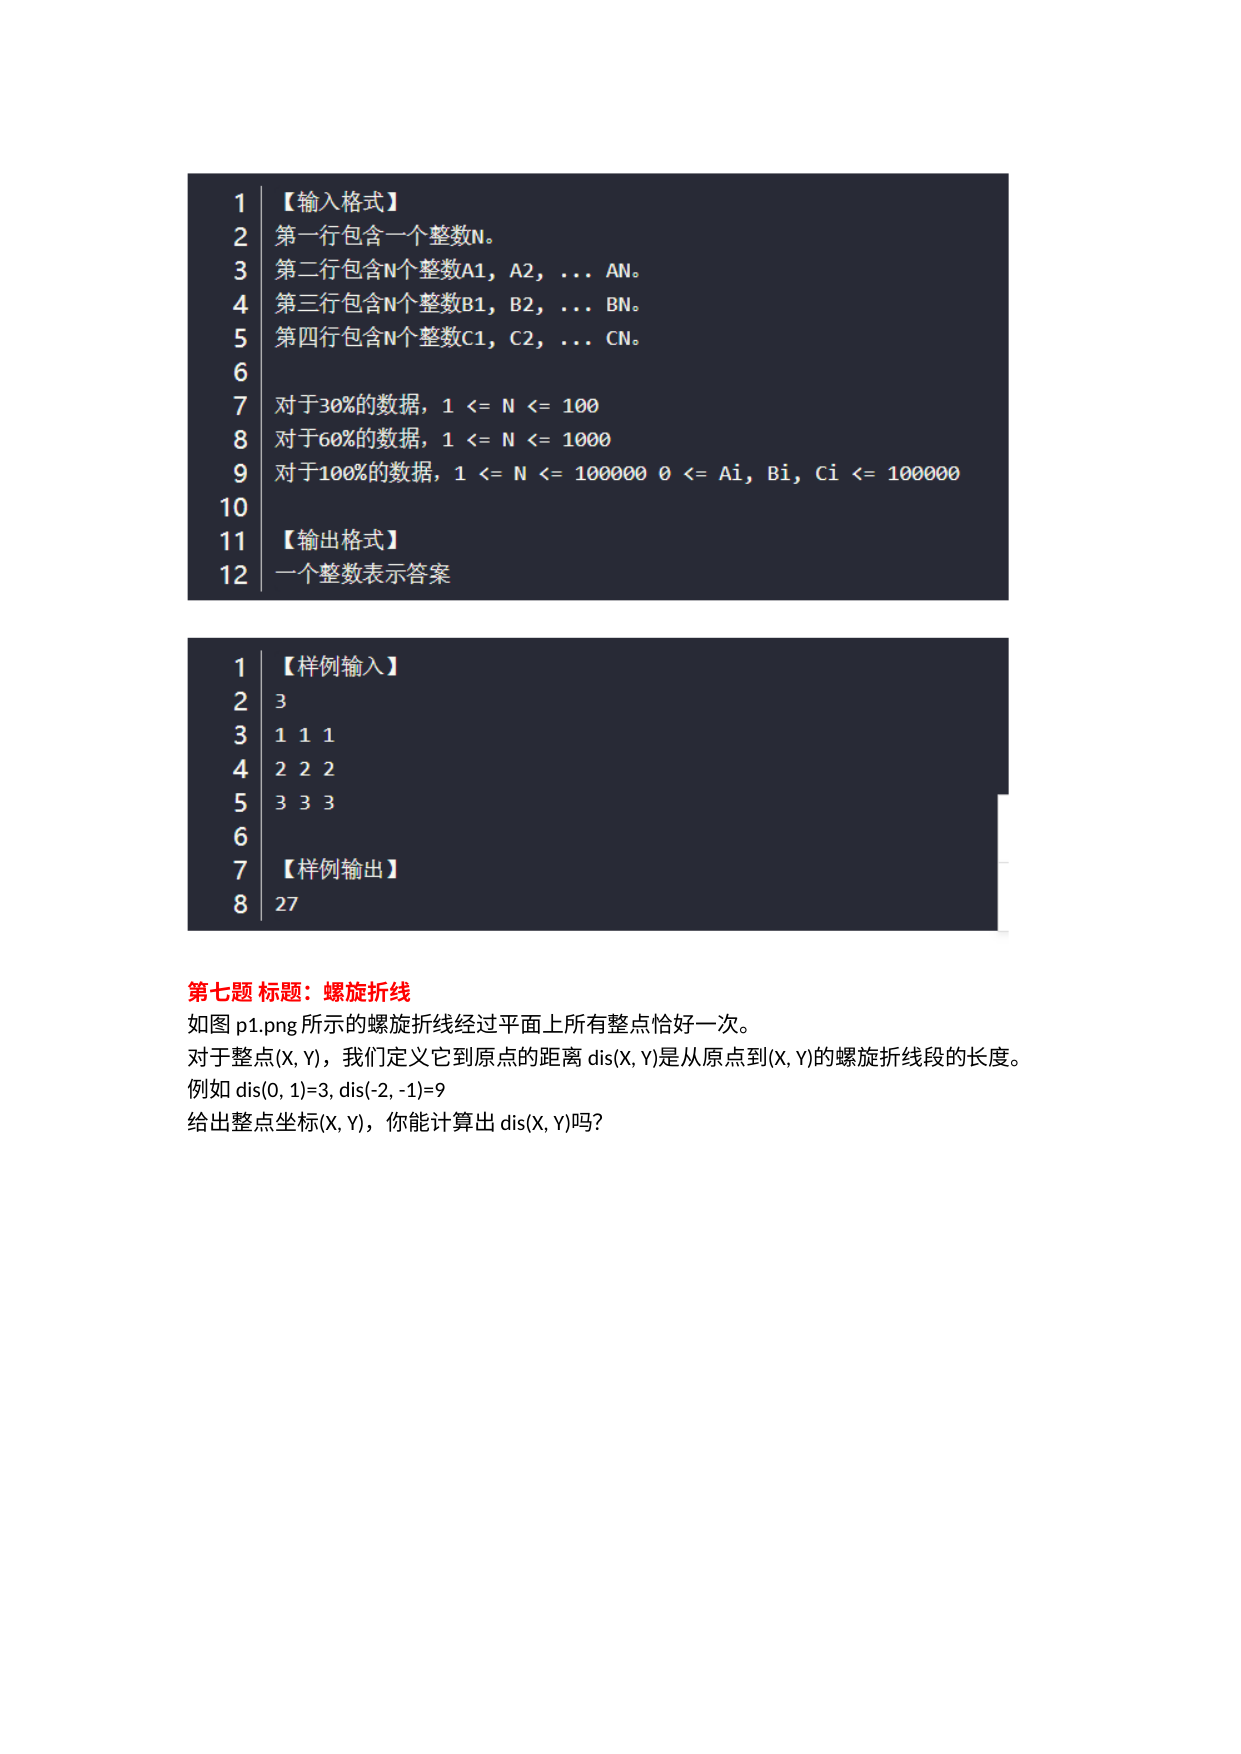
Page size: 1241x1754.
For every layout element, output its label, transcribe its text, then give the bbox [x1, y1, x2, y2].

text 如图p1.png所示的螺旋折线经过平面上所有整点恰好一次。 [187, 1007, 1053, 1039]
text 例如dis(0, 1)=3, dis(-2, -1)=9 [187, 1072, 1053, 1104]
text 给出整点坐标(X, Y)，你能计算出dis(X, Y)吗？ [187, 1104, 1053, 1137]
picture [187, 162, 1009, 961]
text 第七题 标题：螺旋折线 [187, 974, 1053, 1007]
text 对于整点(X, Y)，我们定义它到原点的距离dis(X, Y)是从原点到(X, Y)的螺旋折线段的长度。 [187, 1039, 1053, 1072]
